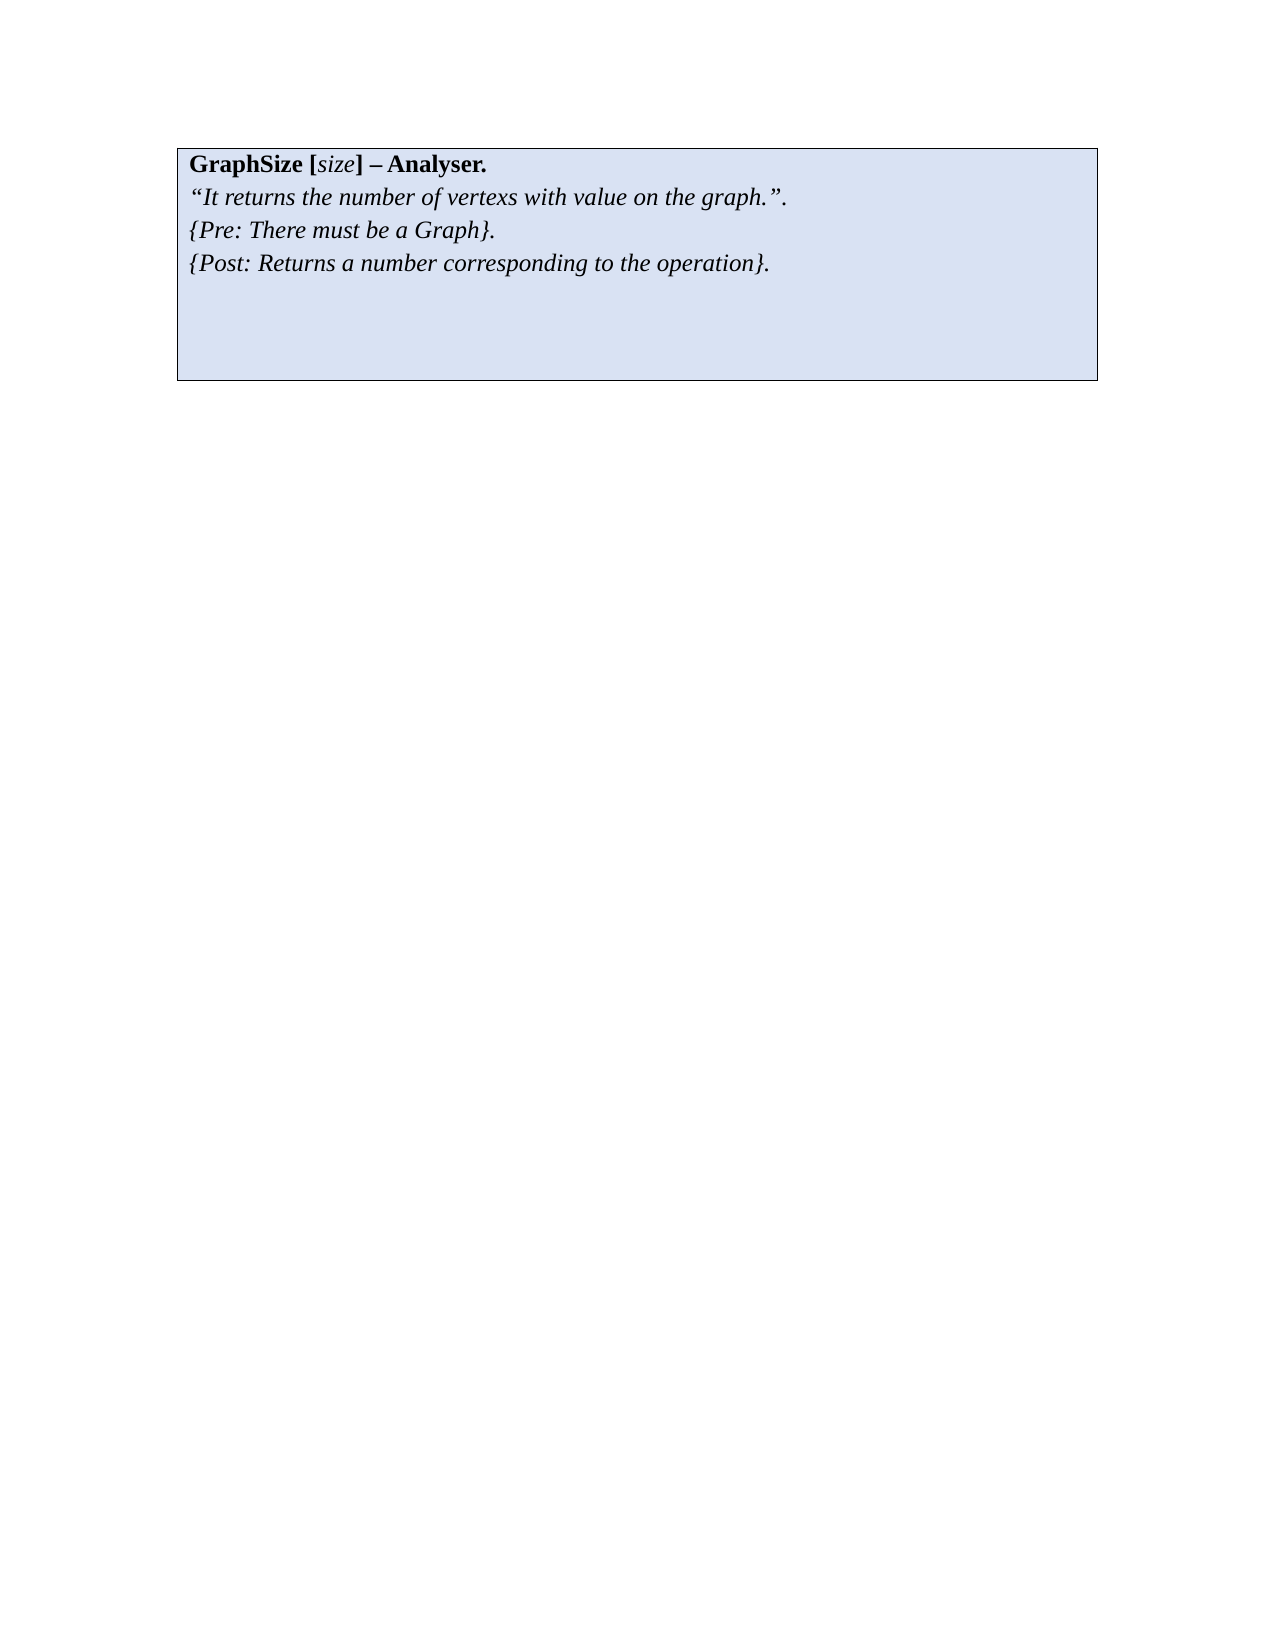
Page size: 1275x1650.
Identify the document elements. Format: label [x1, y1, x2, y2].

table_cell [178, 149, 1097, 380]
